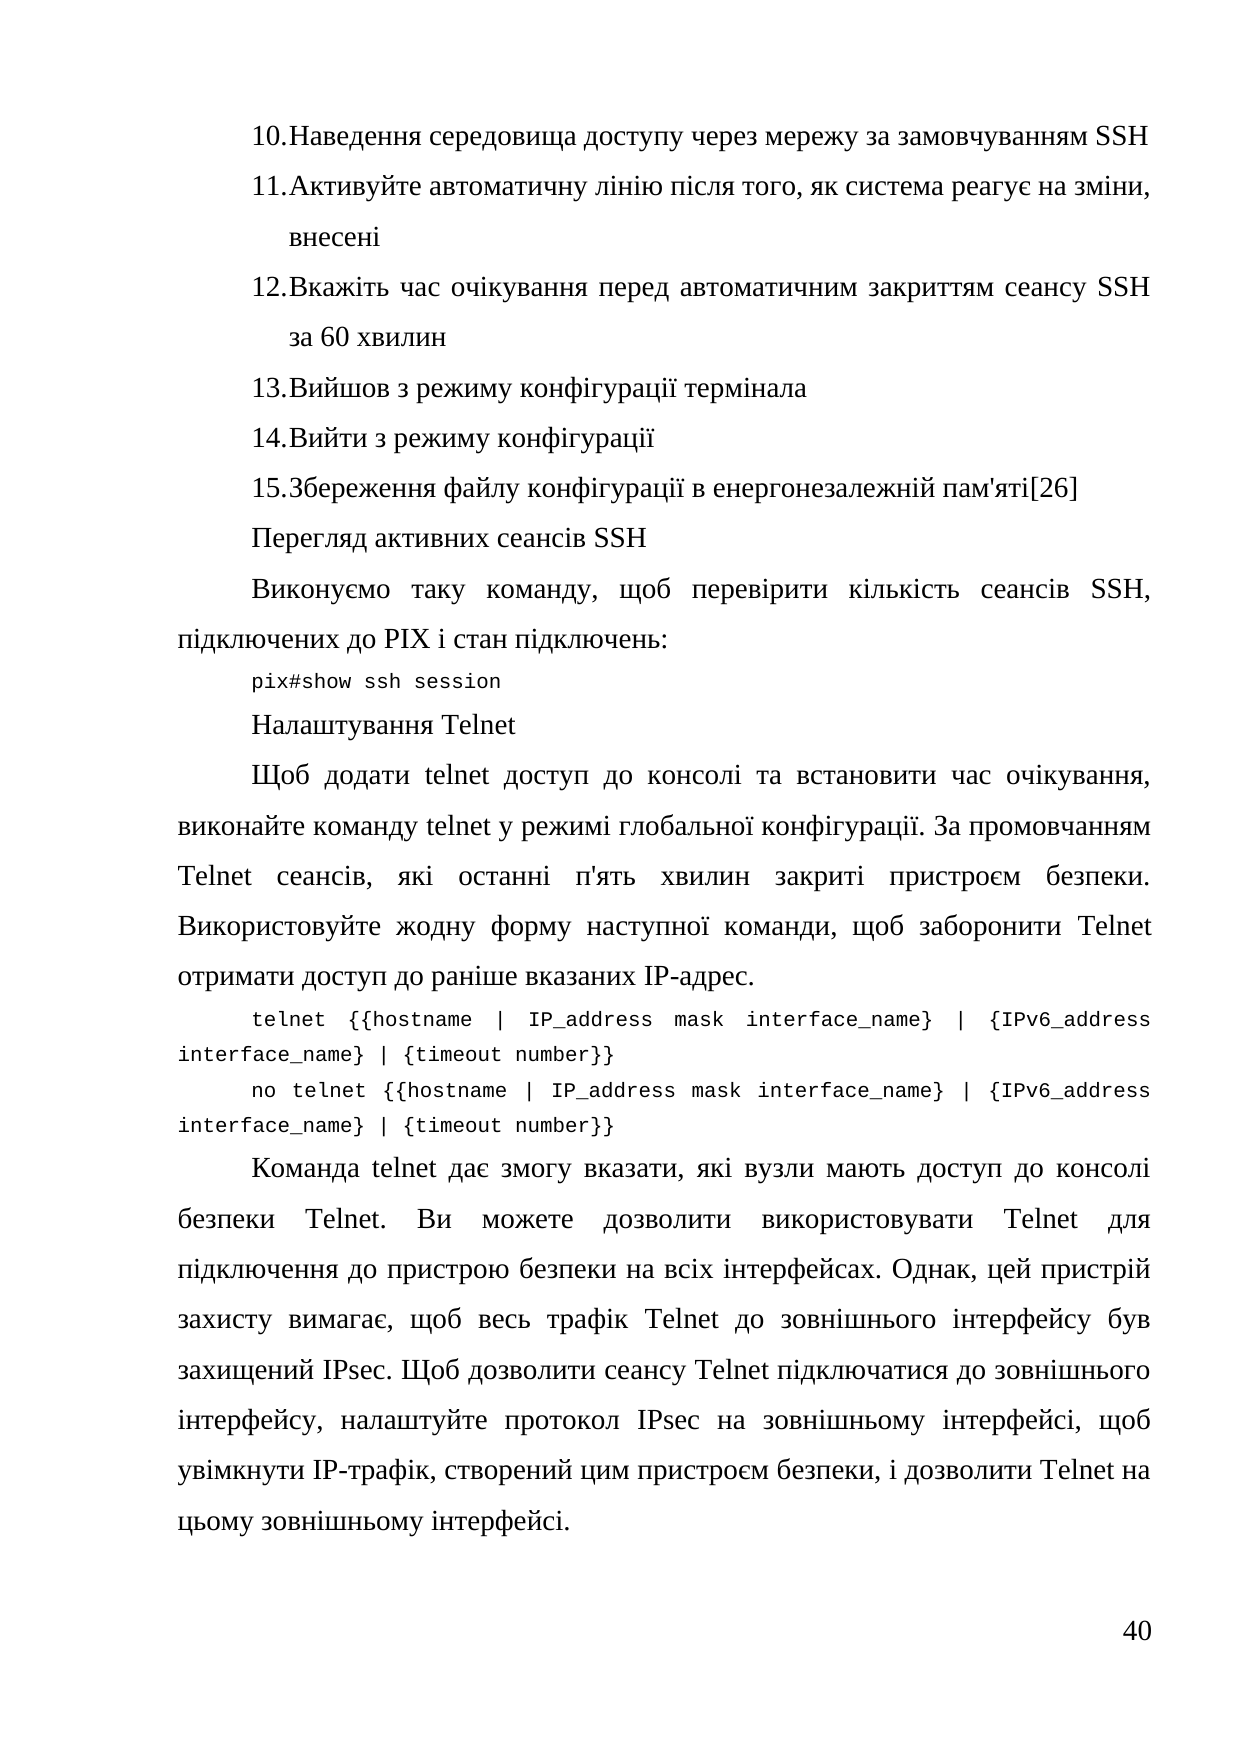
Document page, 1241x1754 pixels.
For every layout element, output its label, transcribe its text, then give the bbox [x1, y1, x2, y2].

text telnet {{hostname | IP_address mask interface_name} | {IPv6_address interface_name} | {timeout number}} [177, 1009, 1152, 1068]
text Перегляд активних сеансів SSH [177, 521, 1152, 554]
text Щоб додати telnet доступ до консолі та встановити час очікування, виконайте команду telnet у режимі глобальної конфігурації. За промовчанням Telnet сеансів, які останні п'ять хвилин закриті пристроєм безпеки. Використовуйте жодну форму наступної команди, щоб заборонити Telnet отримати доступ до раніше вказаних IP-адрес. [177, 757, 1152, 992]
list Активуйте автоматичну лінію після того, як система реагує на зміни, внесені [251, 168, 1152, 252]
text Команда telnet дає змогу вказати, які вузли мають доступ до консолі безпеки Telnet. Ви можете дозволити використовувати Telnet для підключення до пристрою безпеки на всіх інтерфейсах. Однак, цей пристрій захисту вимагає, щоб весь трафік Telnet до зовнішнього інтерфейсу був захищений IPsec. Щоб дозволити сеансу Telnet підключатися до зовнішнього інтерфейсу, налаштуйте протокол IPsec на зовнішньому інтерфейсі, щоб увімкнути IP-трафік, створений цим пристроєм безпеки, і дозволити Telnet на цьому зовнішньому інтерфейсі. [177, 1151, 1152, 1536]
list Збереження файлу конфігурації в енергонезалежній пам'яті[26] [251, 470, 1152, 504]
list Наведення середовища доступу через мережу за замовчуванням SSH [251, 118, 1152, 152]
list Вкажіть час очікування перед автоматичним закриттям сеансу SSH за 60 хвилин [251, 269, 1152, 353]
text no telnet {{hostname | IP_address mask interface_name} | {IPv6_address interface_name} | {timeout number}} [177, 1080, 1152, 1139]
text Налаштування Telnet [177, 707, 1152, 741]
text Виконуємо таку команду, щоб перевірити кількість сеансів SSH, підключених до PIX і стан підключень: [177, 571, 1152, 655]
text pix#show ssh session [177, 672, 1152, 695]
list Вийшов з режиму конфігурації термінала [251, 370, 1152, 403]
list Вийти з режиму конфігурації [251, 420, 1152, 453]
